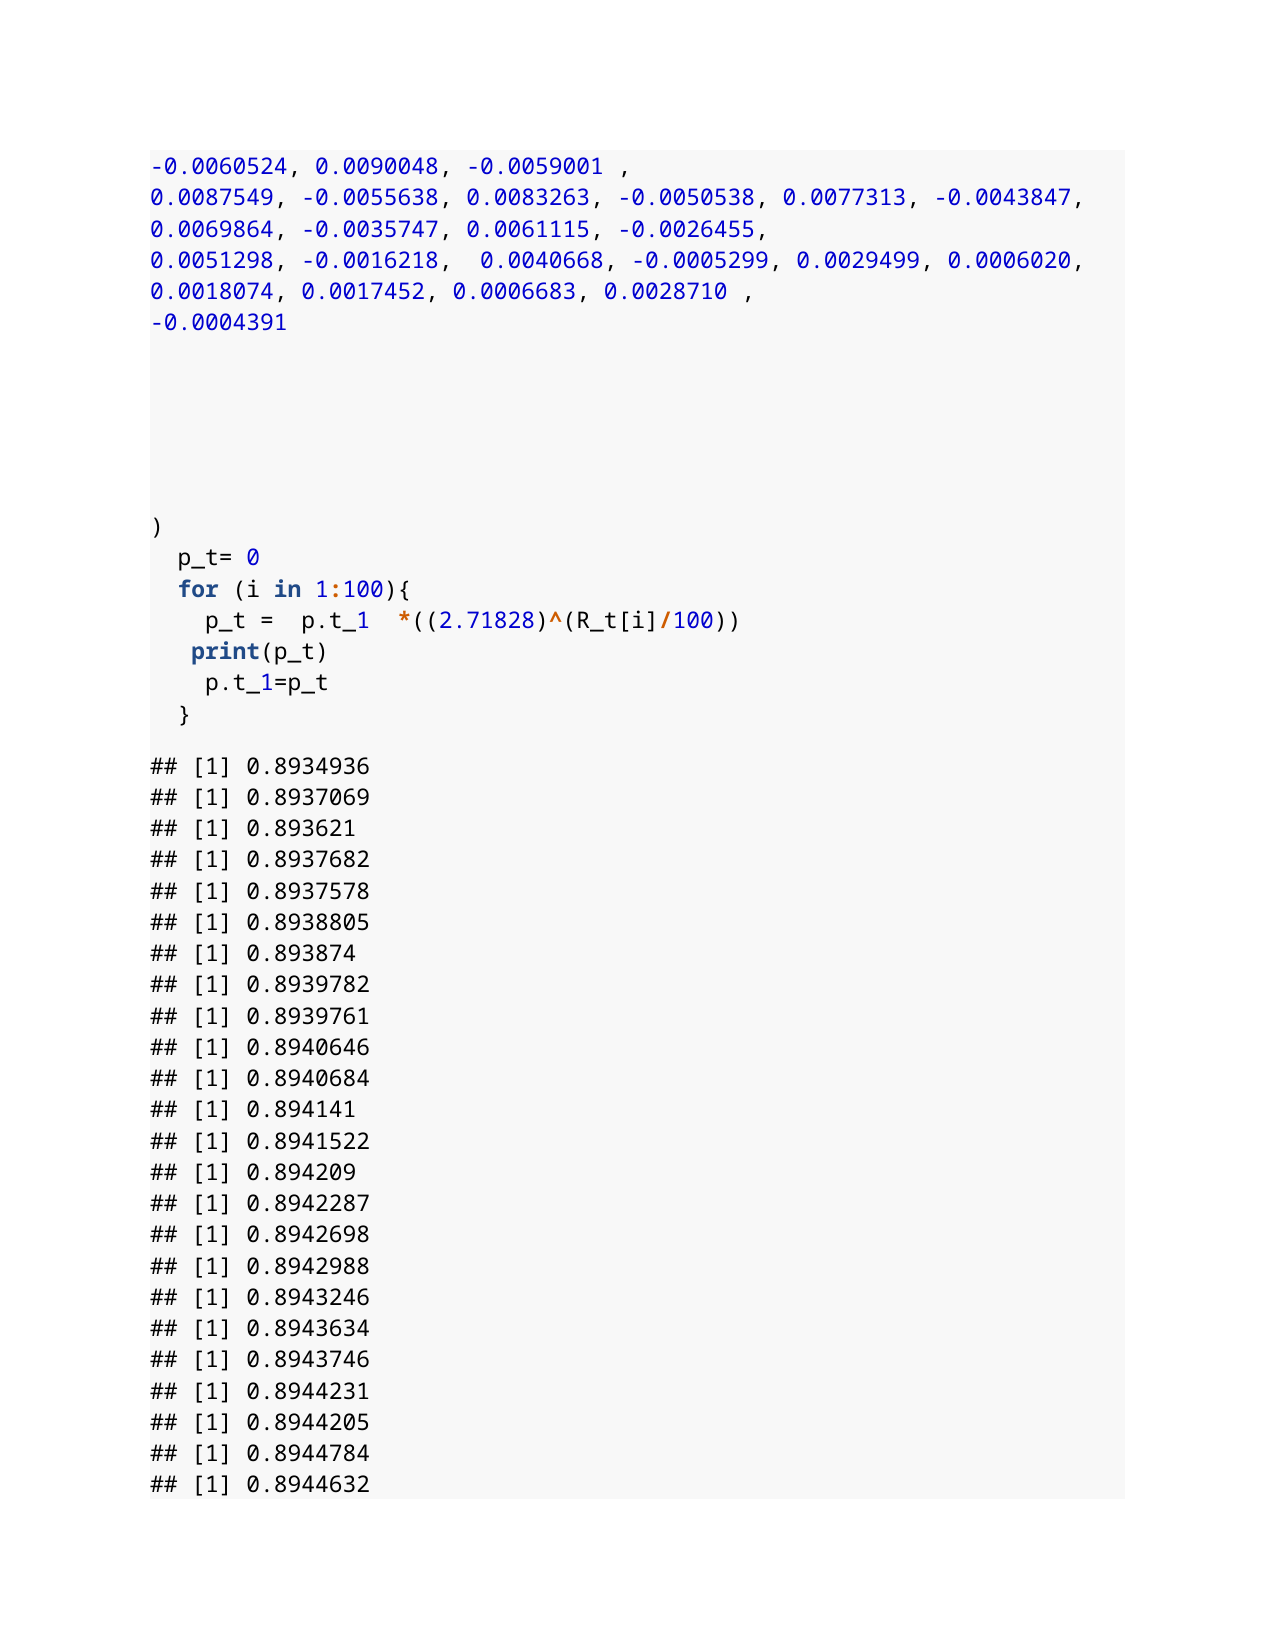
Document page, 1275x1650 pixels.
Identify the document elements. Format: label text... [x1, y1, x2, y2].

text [150, 749, 1125, 1499]
